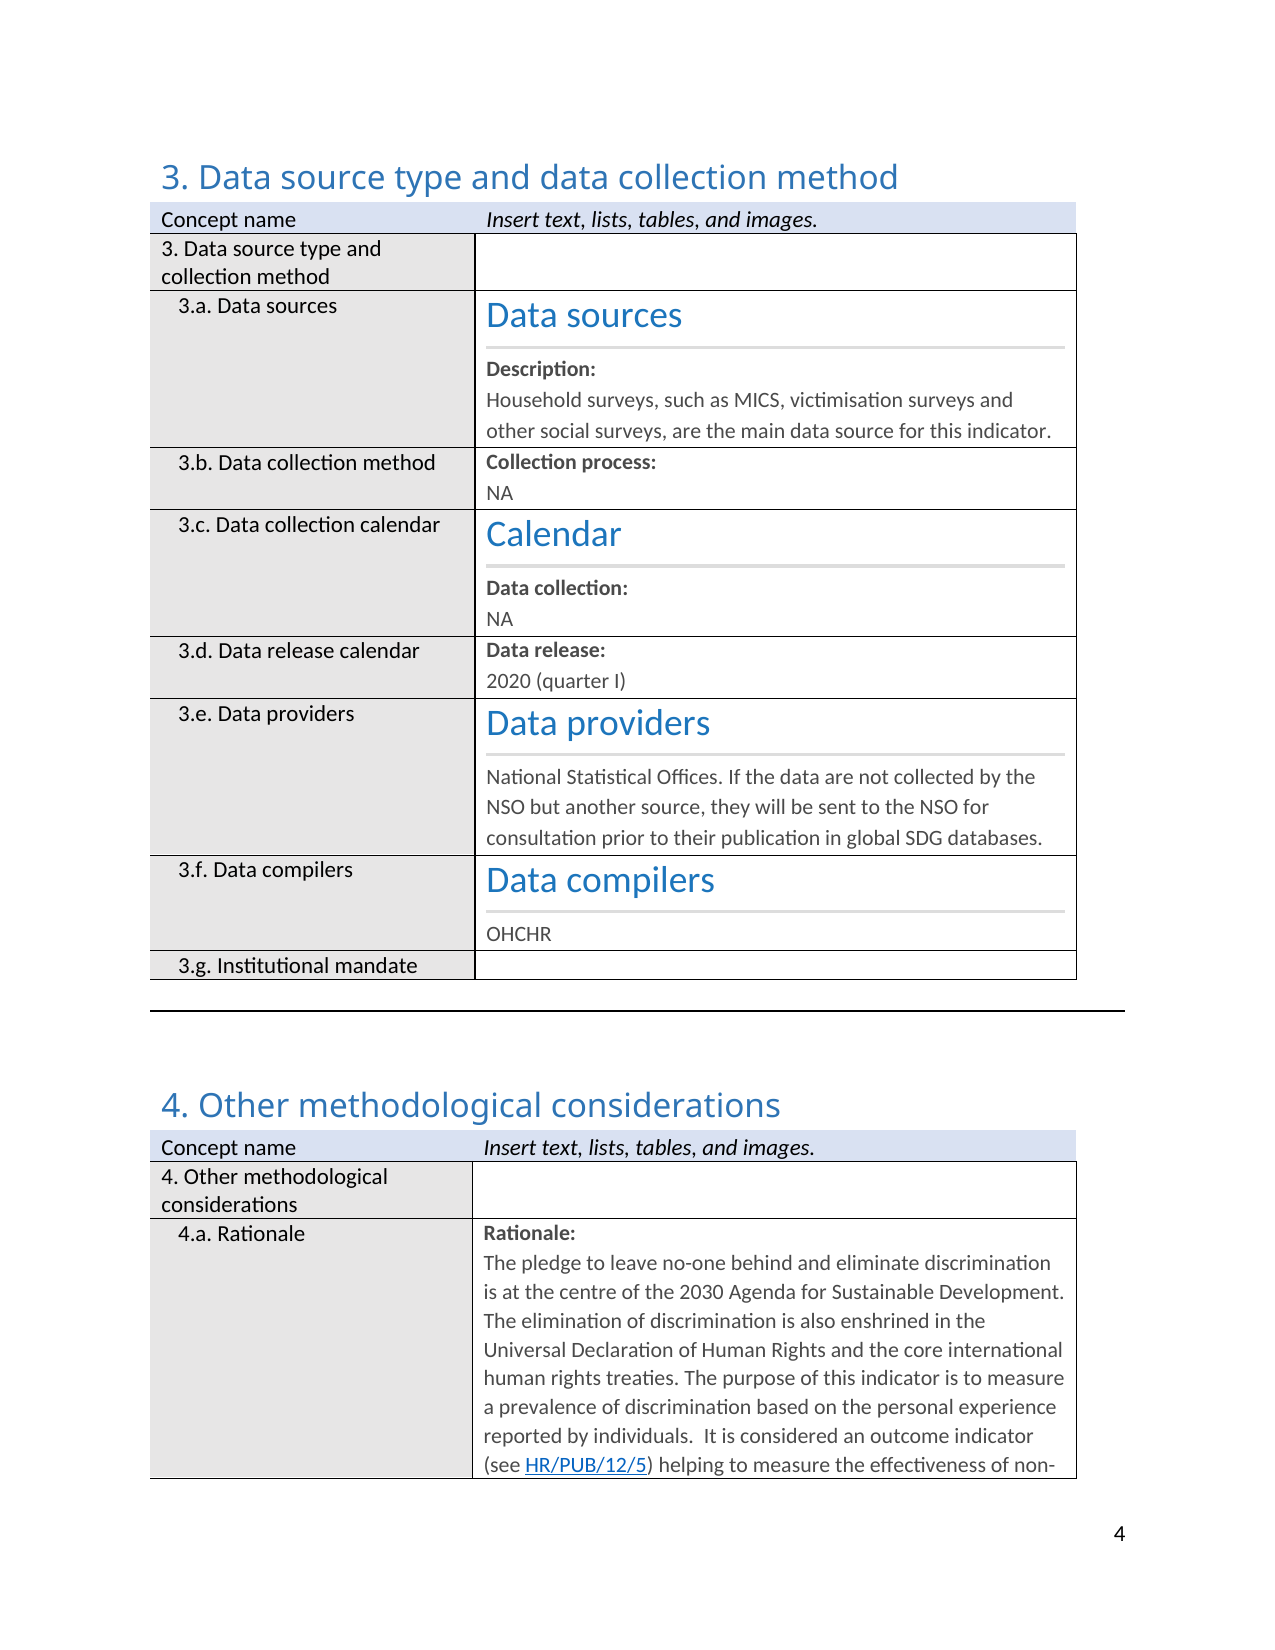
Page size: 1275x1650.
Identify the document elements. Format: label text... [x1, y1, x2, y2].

table_cell Collection process: NA [476, 448, 1076, 509]
table_cell Concept name [150, 202, 475, 233]
table_cell 4.a. Rationale [150, 1219, 472, 1477]
table_cell [473, 1162, 1076, 1218]
table_cell [476, 951, 1076, 979]
table_cell Calendar Data collection: NA [476, 510, 1076, 636]
table_cell Data release: 2020 (quarter I) [476, 637, 1076, 698]
table_cell 3.f. Data compilers [150, 856, 474, 950]
table_header 4. Other methodological considerations [150, 1078, 1076, 1129]
table_cell 3.c. Data collection calendar [150, 510, 474, 636]
table_cell 3.b. Data collection method [150, 448, 474, 509]
table_cell Data sources Description: Household surveys, such as MICS, victimisation surveys and other social surveys, are the main data source for this indicator. [476, 291, 1076, 447]
table_cell Insert text, lists, tables, and images. [475, 202, 1076, 233]
table_cell 3.d. Data release calendar [150, 637, 474, 698]
table_cell Data compilers OHCHR [476, 856, 1076, 950]
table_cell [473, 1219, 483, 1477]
table_cell 3.a. Data sources [150, 291, 474, 447]
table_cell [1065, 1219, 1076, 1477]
table_cell 4. Other methodological considerations [150, 1162, 472, 1218]
table_cell Insert text, lists, tables, and images. [472, 1130, 1076, 1161]
table_cell 3.e. Data providers [150, 699, 474, 854]
table_cell [476, 234, 1076, 290]
table_header 3. Data source type and data collection method [150, 150, 1076, 202]
table_cell 3. Data source type and collection method [150, 234, 474, 290]
table_cell Concept name [150, 1130, 472, 1161]
table_cell Data providers National Statistical Offices. If the data are not collected by the NSO but another source, they will be sent to the NSO for consultation prior to their publication in global SDG databases. [476, 699, 1076, 854]
table_cell 3.g. Institutional mandate [150, 951, 474, 979]
